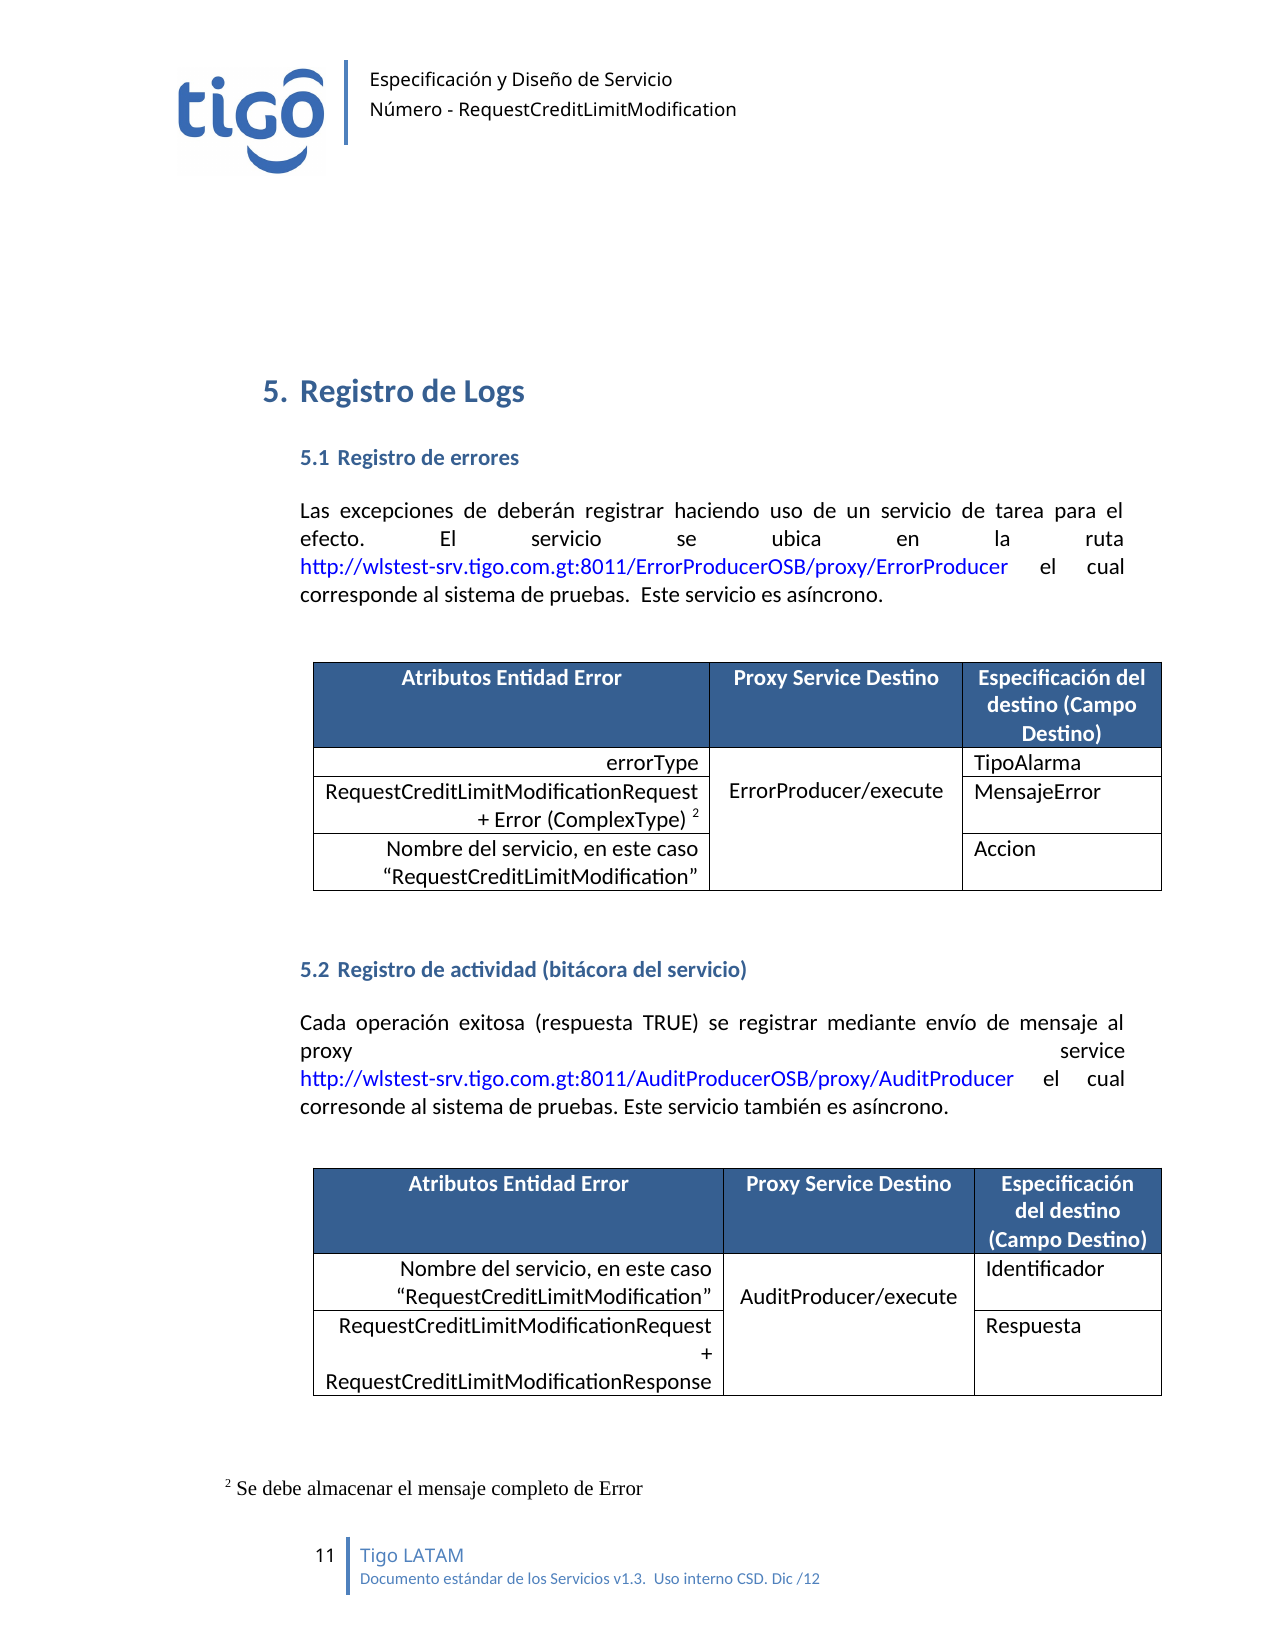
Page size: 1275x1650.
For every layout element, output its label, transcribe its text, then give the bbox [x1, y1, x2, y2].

table_header Atributos Entidad Error [314, 1169, 723, 1253]
table_cell RequestCreditLimitModificationRequest + Error (ComplexType) [314, 777, 709, 833]
text Las excepciones de deberán registrar haciendo uso de un servicio de tarea para el efecto. El servicio se ubica en la ruta http://wlstest-srv.tigo.com.gt:8011/ErrorProducerOSB/proxy/ErrorProducer el cual corresponde al sistema de pruebas. Este servicio es asíncrono. [300, 496, 1125, 608]
table_header Atributos Entidad Error [314, 663, 709, 747]
table_cell MensajeError [963, 777, 1161, 833]
table_cell Respuesta [975, 1311, 1161, 1395]
table_cell Accion [963, 834, 1161, 890]
table_header Especificación del destino (Campo Destino) [963, 663, 1161, 747]
list Registro de errores [300, 443, 1125, 471]
table_cell TipoAlarma [963, 748, 1161, 776]
table_cell Nombre del servicio, en este caso “RequestCreditLimitModification” [314, 1254, 723, 1310]
subtitle Registro de Logs [262, 371, 1125, 411]
table_cell RequestCreditLimitModificationRequest + RequestCreditLimitModificationResponse [314, 1311, 723, 1395]
table_cell Identificador [975, 1254, 1161, 1310]
table_header Especificación del destino (Campo Destino) [975, 1169, 1161, 1253]
table_header Proxy Service Destino [710, 663, 962, 747]
table_header Proxy Service Destino [724, 1169, 974, 1253]
list Registro de actividad (bitácora del servicio) [300, 955, 1125, 983]
table_cell AuditProducer/execute [724, 1254, 974, 1395]
table_cell Nombre del servicio, en este caso “RequestCreditLimitModification” [314, 834, 709, 890]
table_cell ErrorProducer/execute [710, 748, 962, 890]
picture [177, 67, 326, 176]
text Cada operación exitosa (respuesta TRUE) se registrar mediante envío de mensaje al proxy service http://wlstest-srv.tigo.com.gt:8011/AuditProducerOSB/proxy/AuditProducer el cual corresonde al sistema de pruebas. Este servicio también es asíncrono. [300, 1008, 1125, 1120]
table_cell errorType [314, 748, 709, 776]
